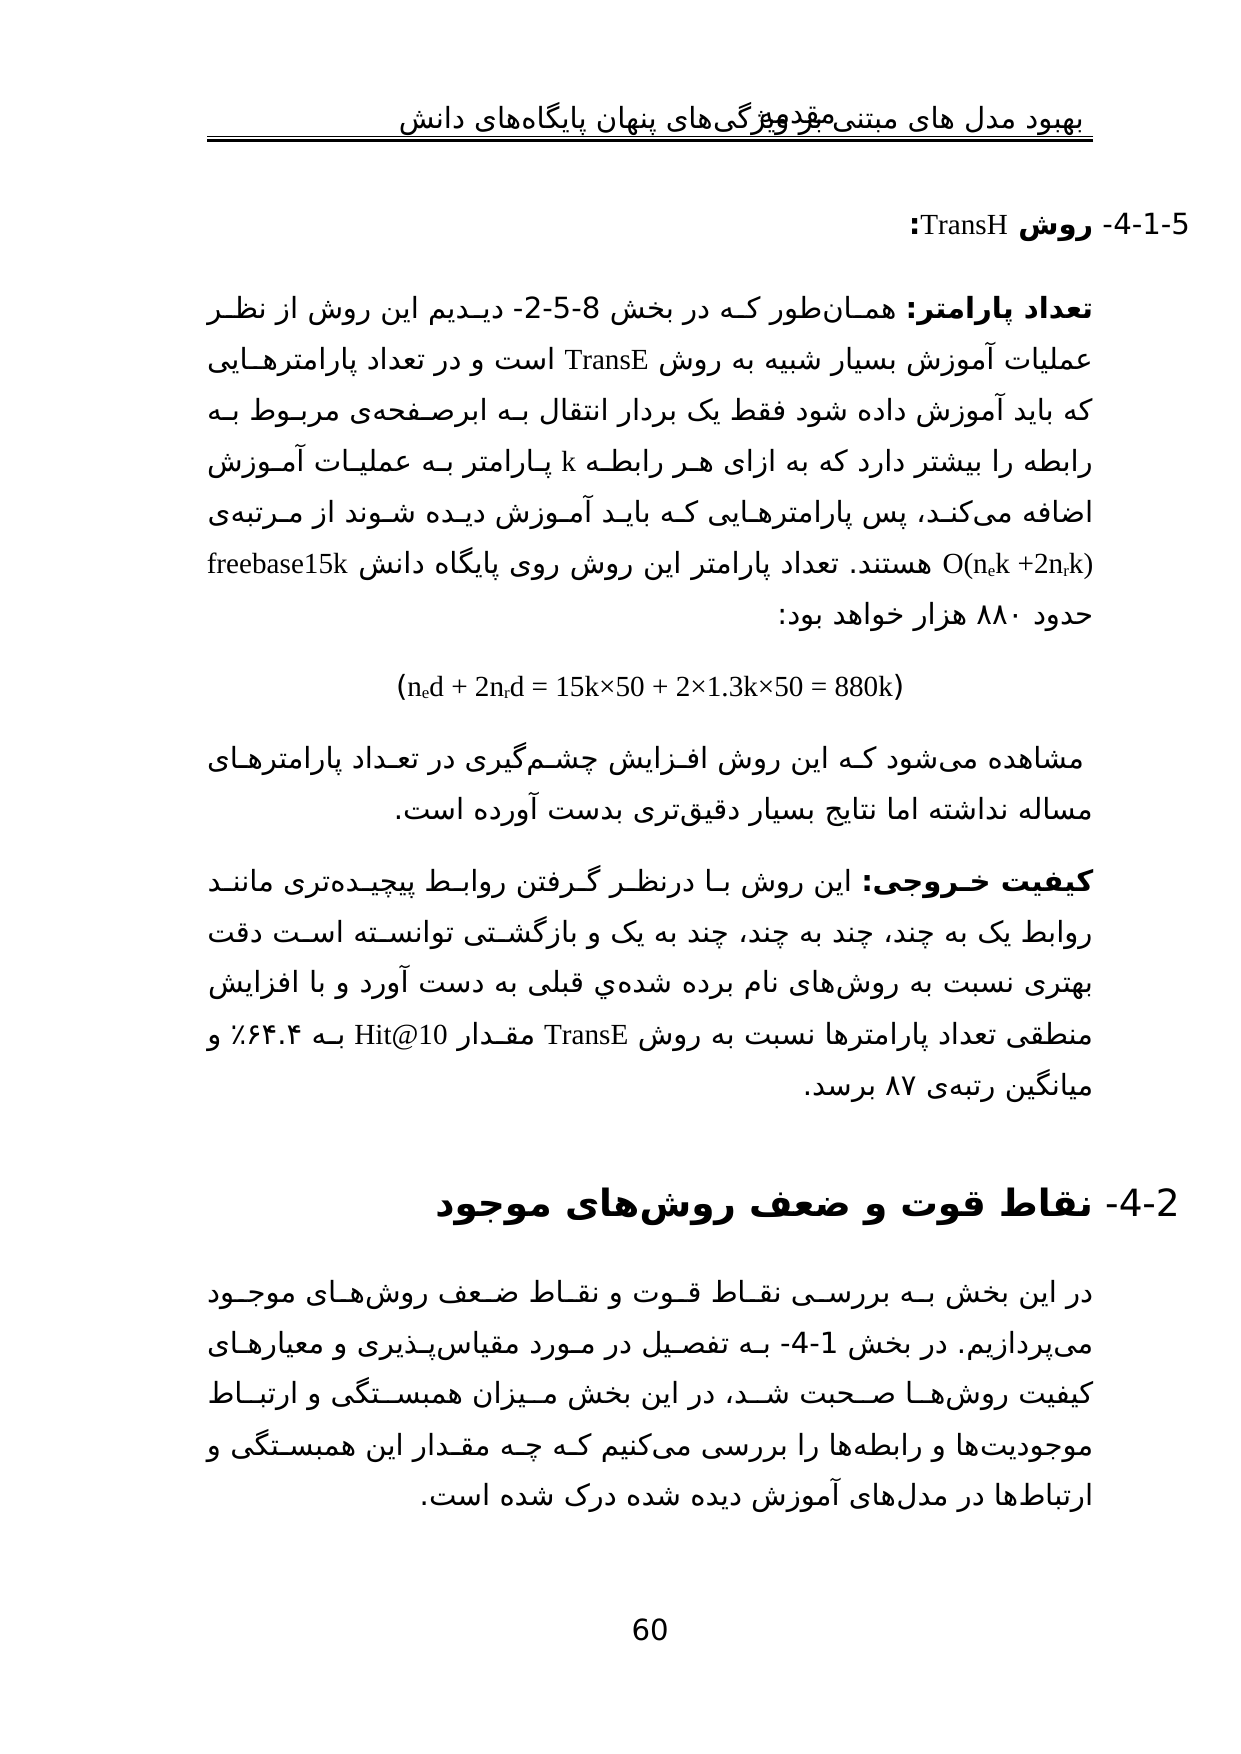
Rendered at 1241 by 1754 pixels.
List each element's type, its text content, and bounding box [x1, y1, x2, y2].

text نقاط قوت و ضعف روش‌های موجود [207, 1181, 1093, 1225]
text (ned + 2nrd = 15k×50 + 2×1.3k×50 = 880k) [207, 669, 1093, 703]
text کیفیت خروجی: این روش با درنظر گرفتن روابط پیچیده‌تری مانند روابط یک به چند، چند به چند، چند به یک و بازگشتی توانسته است دقت بهتری نسبت به روش‌های نام برده شده‌ي قبلی به دست آورد و با افزایش منطقی تعداد پارامتر‌ها نسبت به روش TransE مقدار Hit@10 به ۶۴.۴٪ و میانگین رتبه‌ی ۸۷ برسد. [207, 864, 1093, 1102]
text روش TransH: [207, 207, 1093, 241]
text مشاهده می‌شود که این روش افزایش چشم‌گیری در تعداد پارامتر‌های مساله نداشته اما نتایج بسیار دقیق‌تری بدست آورده است. [207, 741, 1093, 826]
text تعداد پارامتر: همان‌طور که در بخش ‏2-5-8- دیدیم این روش از نظر عملیات آموزش بسیار شبیه به روش TransE است و در تعداد پارامتر‌هایی که باید آموزش داده شود فقط یک بردار انتقال به ابرصفحه‌ی مربوط به رابطه را بیشتر دارد که به ازای هر رابطه k پارامتر به عملیات آموزش اضافه می‌کند، پس پارامتر‌هایی که باید آموزش دیده شوند از مرتبه‌ی O(nek +2nrk) هستند. تعداد پارامتر این روش روی پایگاه دانش freebase15k حدود ۸۸۰ هزار خواهد بود: [207, 291, 1093, 631]
text در این بخش به بررسی نقاط قوت و نقاط ضعف روش‌های موجود می‌پردازیم. در بخش ‏4-1- به تفصیل در مورد مقیاس‌پذیری و معیار‌های کیفیت روش‌ها صحبت شد، در این بخش میزان همبستگی و ارتباط موجودیت‌ها و رابطه‌ها را بررسی می‌کنیم که چه مقدار این همبستگی و ارتباط‌ها در مدل‌های آموزش دیده شده درک شده است. [207, 1275, 1093, 1513]
